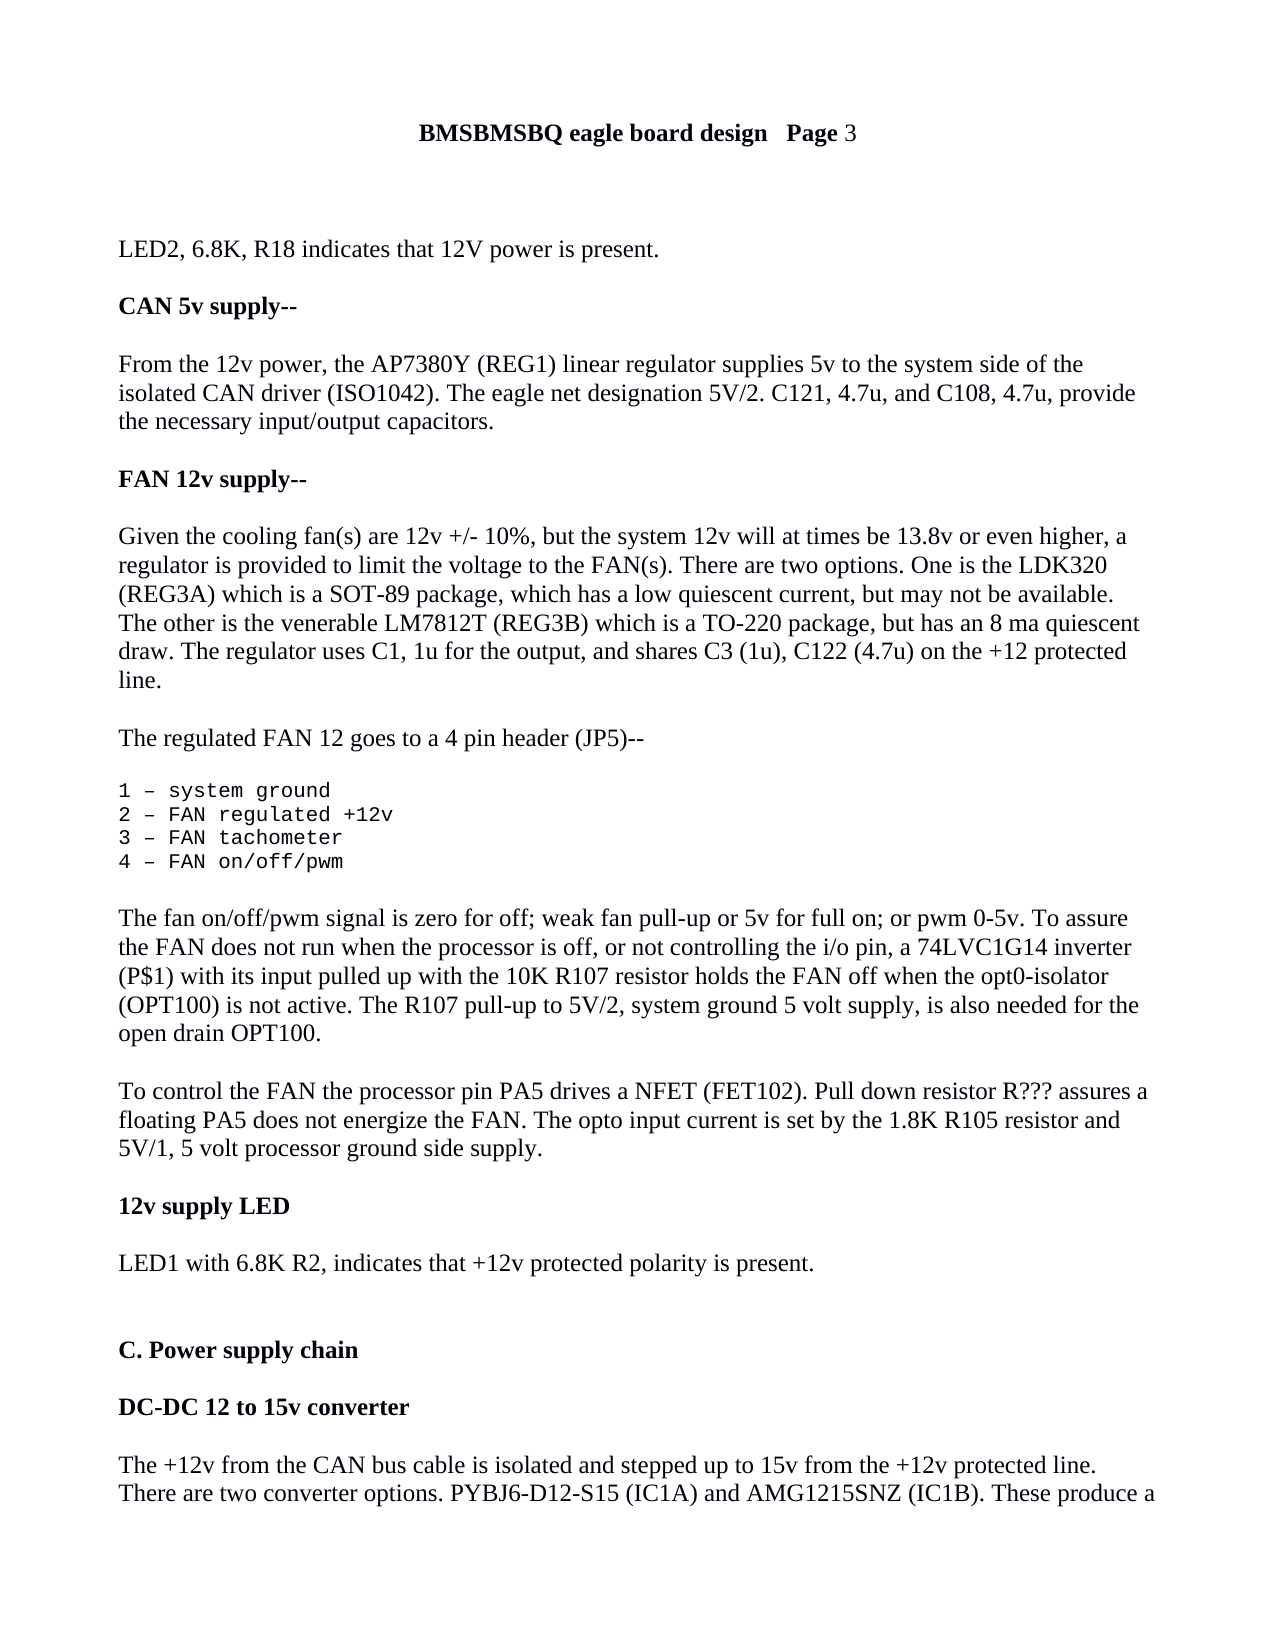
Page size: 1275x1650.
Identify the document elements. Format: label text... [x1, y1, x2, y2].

text LED1 with 6.8K R2, indicates that +12v protected polarity is present. [118, 1248, 1157, 1277]
text The regulated FAN 12 goes to a 4 pin header (JP5)-- [118, 723, 1157, 751]
text 3 – FAN tachometer [118, 827, 1157, 851]
text The fan on/off/pwm signal is zero for off; weak fan pull-up or 5v for full on; or pwm 0-5v. To assure the FAN does not run when the processor is off, or not controlling the i/o pin, a 74LVC1G14 inverter (P$1) with its input pulled up with the 10K R107 resistor holds the FAN off when the opt0-isolator (OPT100) is not active. The R107 pull-up to 5V/2, system ground 5 volt supply, is also needed for the open drain OPT100. [118, 903, 1157, 1047]
text 4 – FAN on/off/pwm [118, 851, 1157, 875]
text 1 – system ground [118, 780, 1157, 804]
text 2 – FAN regulated +12v [118, 804, 1157, 827]
text FAN 12v supply-- [118, 464, 1157, 493]
text 12v supply LED [118, 1191, 1157, 1220]
text LED2, 6.8K, R18 indicates that 12V power is present. [118, 234, 1157, 263]
text From the 12v power, the AP7380Y (REG1) linear regulator supplies 5v to the system side of the isolated CAN driver (ISO1042). The eagle net designation 5V/2. C121, 4.7u, and C108, 4.7u, provide the necessary input/output capacitors. [118, 349, 1157, 435]
text C. Power supply chain [118, 1335, 1157, 1363]
text CAN 5v supply-- [118, 291, 1157, 320]
text Given the cooling fan(s) are 12v +/- 10%, but the system 12v will at times be 13.8v or even higher, a regulator is provided to limit the voltage to the FAN(s). There are two options. One is the LDK320 (REG3A) which is a SOT-89 package, which has a low quiescent current, but may not be available. The other is the venerable LM7812T (REG3B) which is a TO-220 package, but has an 8 ma quiescent draw. The regulator uses C1, 1u for the output, and shares C3 (1u), C122 (4.7u) on the +12 protected line. [118, 521, 1157, 694]
text DC-DC 12 to 15v converter [118, 1392, 1157, 1421]
text To control the FAN the processor pin PA5 drives a NFET (FET102). Pull down resistor R??? assures a floating PA5 does not energize the FAN. The opto input current is set by the 1.8K R105 resistor and 5V/1, 5 volt processor ground side supply. [118, 1076, 1157, 1162]
